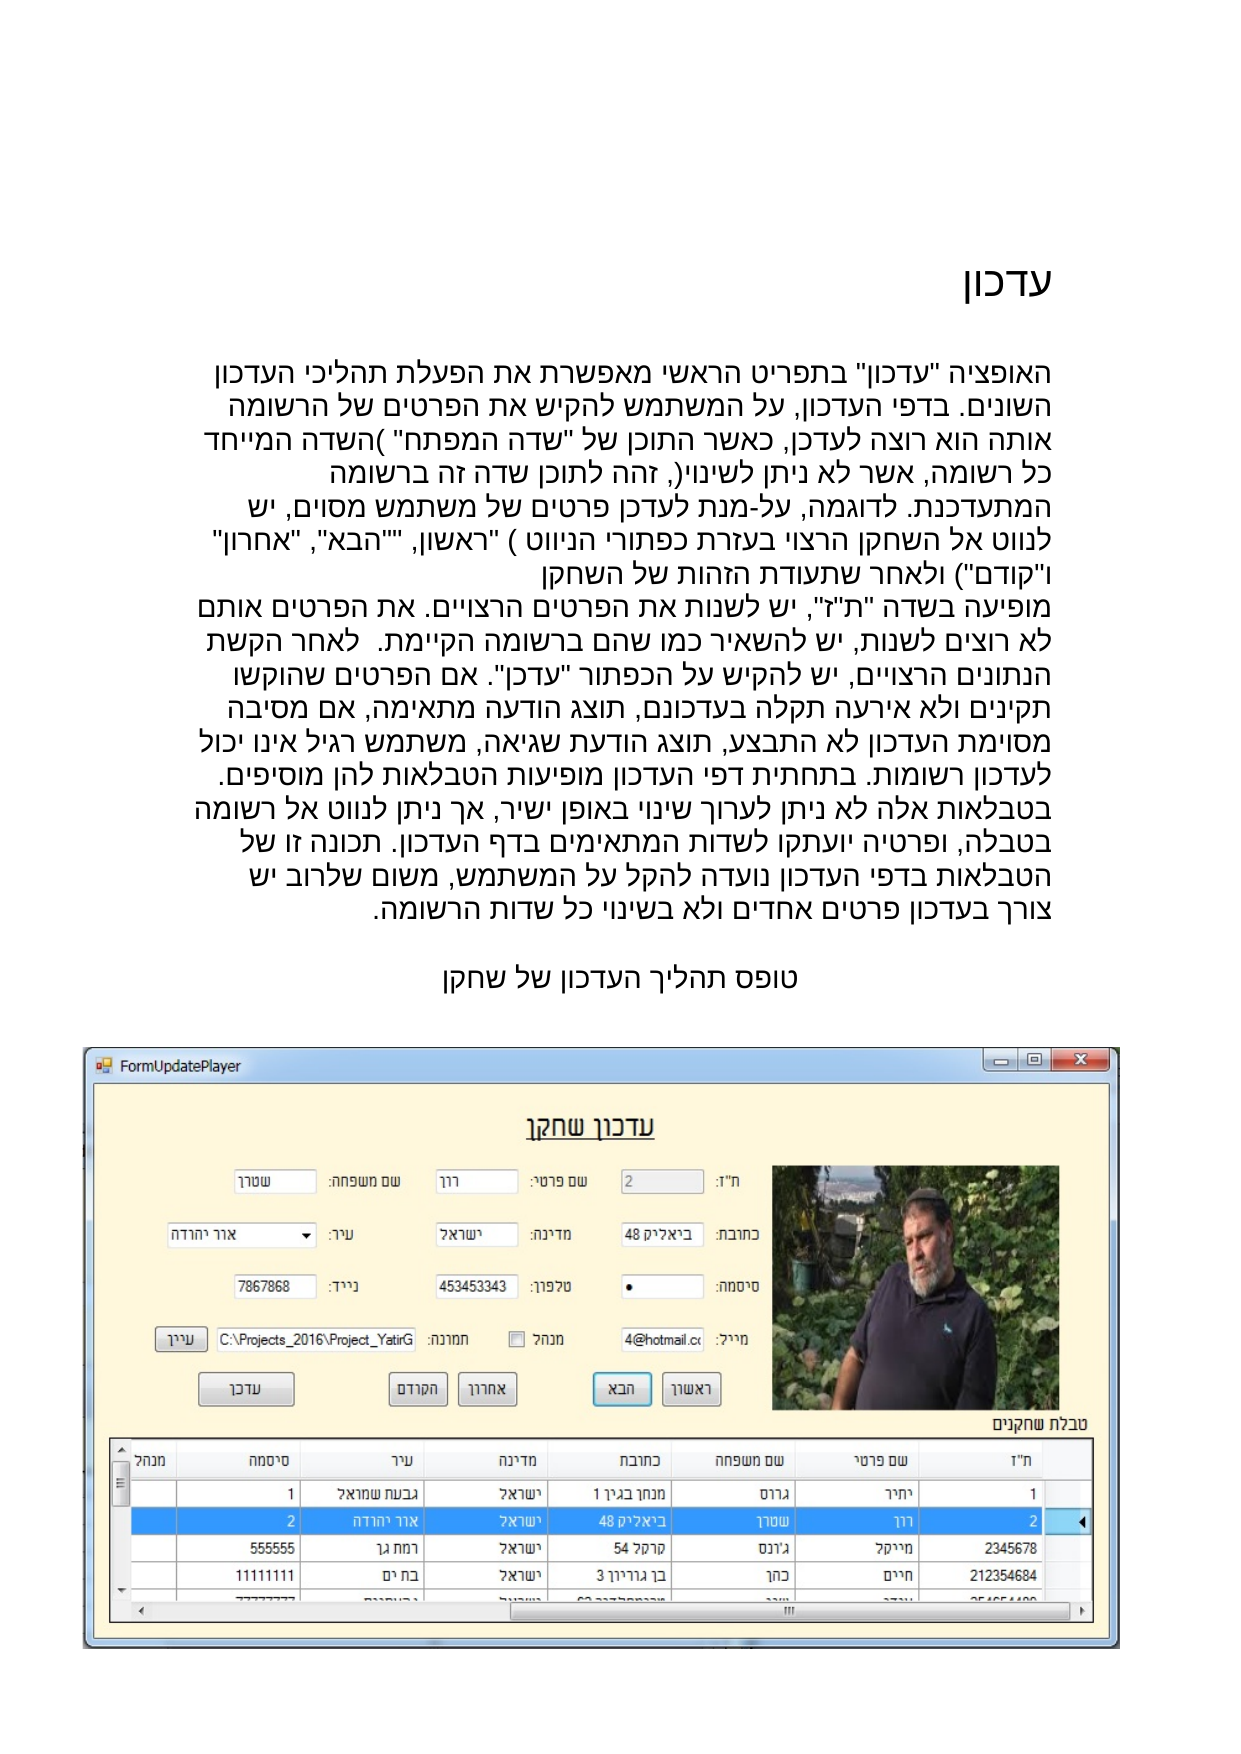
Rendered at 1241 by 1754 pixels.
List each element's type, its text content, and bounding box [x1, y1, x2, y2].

picture [82, 1047, 1120, 1649]
text טופס תהליך העדכון של שחקן [187, 961, 1053, 995]
text עדכון [187, 257, 1053, 305]
text מופיעה בשדה "ת"ז", יש לשנות את הפרטים הרצויים. את הפרטים אותם לא רוצים לשנות, יש להשאיר כמו שהם ברשומה הקיימת. לאחר הקשת הנתונים הרצויים, יש להקיש על הכפתור "עדכן". אם הפרטים שהוקשו תקינים ולא אירעה תקלה בעדכונם, תוצג הודעה מתאימה, אם מסיבה מסוימת העדכון לא התבצע, תוצג הודעת שגיאה, משתמש רגיל אינו יכול לעדכון רשומות. בתחתית דפי העדכון מופיעות הטבלאות להן מוסיפים. בטבלאות אלה לא ניתן לערוך שינוי באופן ישיר, אך ניתן לנווט אל רשומה בטבלה, ופרטיה יועתקו לשדות המתאימים בדף העדכון. תכונה זו של הטבלאות בדפי העדכון נועדה להקל על המשתמש, משום שלרוב יש צורך בעדכון פרטים אחדים ולא בשינוי כל שדות הרשומה. [187, 590, 1053, 926]
text האופציה "עדכון" בתפריט הראשי מאפשרת את הפעלת תהליכי העדכון השונים. בדפי העדכון, על המשתמש להקיש את הפרטים של הרשומה אותה הוא רוצה לעדכן, כאשר התוכן של "שדה המפתח" )השדה המייחד כל רשומה, אשר לא ניתן לשינוי(, זהה לתוכן שדה זה ברשומה המתעדכנת. לדוגמה, על-מנת לעדכן פרטים של משתמש מסוים, יש לנווט אל השחקן הרצוי בעזרת כפתורי הניווט ) "ראשון, ""הבא", "אחרון" ו"קודם") ולאחר שתעודת הזהות של השחקן [187, 356, 1053, 590]
